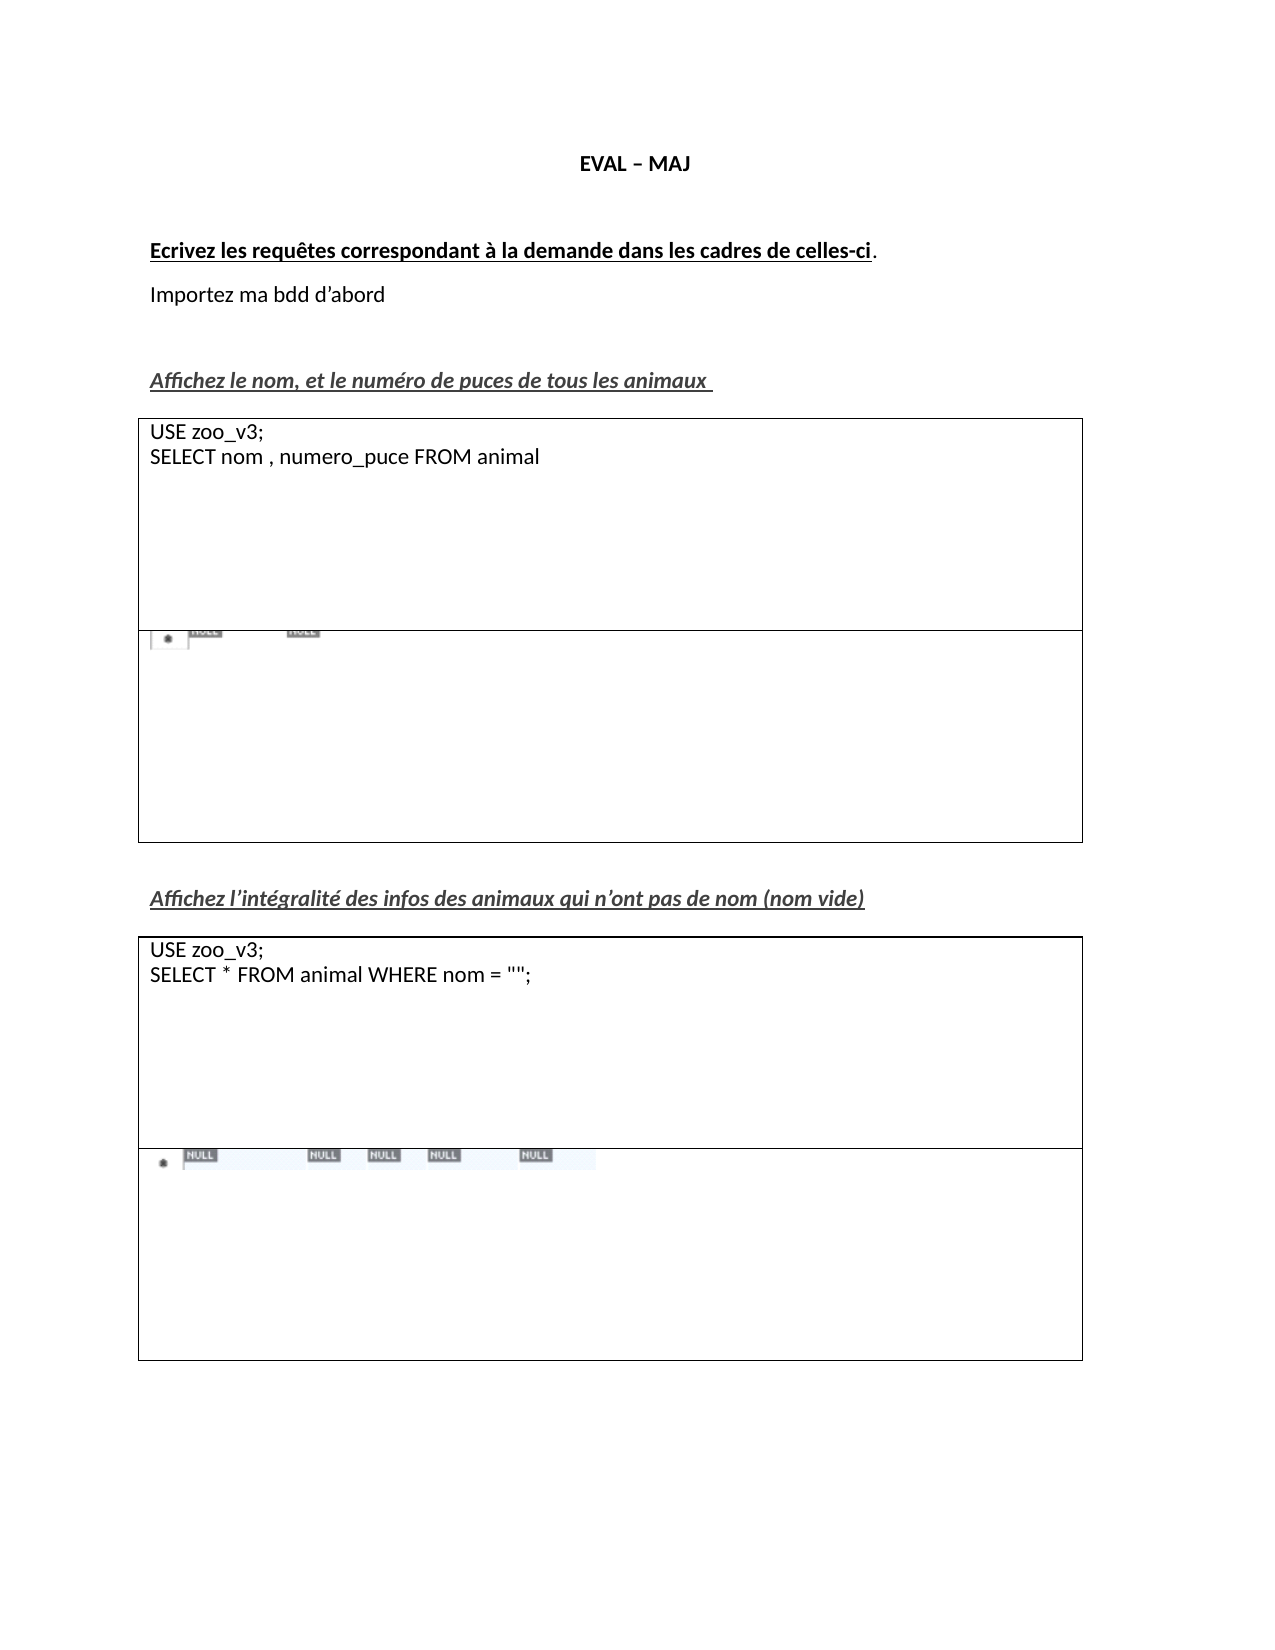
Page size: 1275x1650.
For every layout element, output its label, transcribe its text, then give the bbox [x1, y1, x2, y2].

text Importez ma bdd d’abord [150, 281, 1125, 308]
text Ecrivez les requêtes correspondant à la demande dans les cadres de celles-ci. [150, 237, 1125, 264]
table_header USE zoo_v3; SELECT nom , numero_puce FROM animal [139, 419, 1082, 630]
table_cell [139, 1149, 1082, 1360]
table_cell [139, 631, 1082, 842]
text Affichez l’intégralité des infos des animaux qui n’ont pas de nom (nom vide) [150, 886, 1125, 911]
text EVAL – MAJ [150, 150, 1125, 177]
table_header USE zoo_v3; SELECT * FROM animal WHERE nom = ""; [139, 938, 1082, 1148]
text Affichez le nom, et le numéro de puces de tous les animaux [150, 368, 1125, 393]
